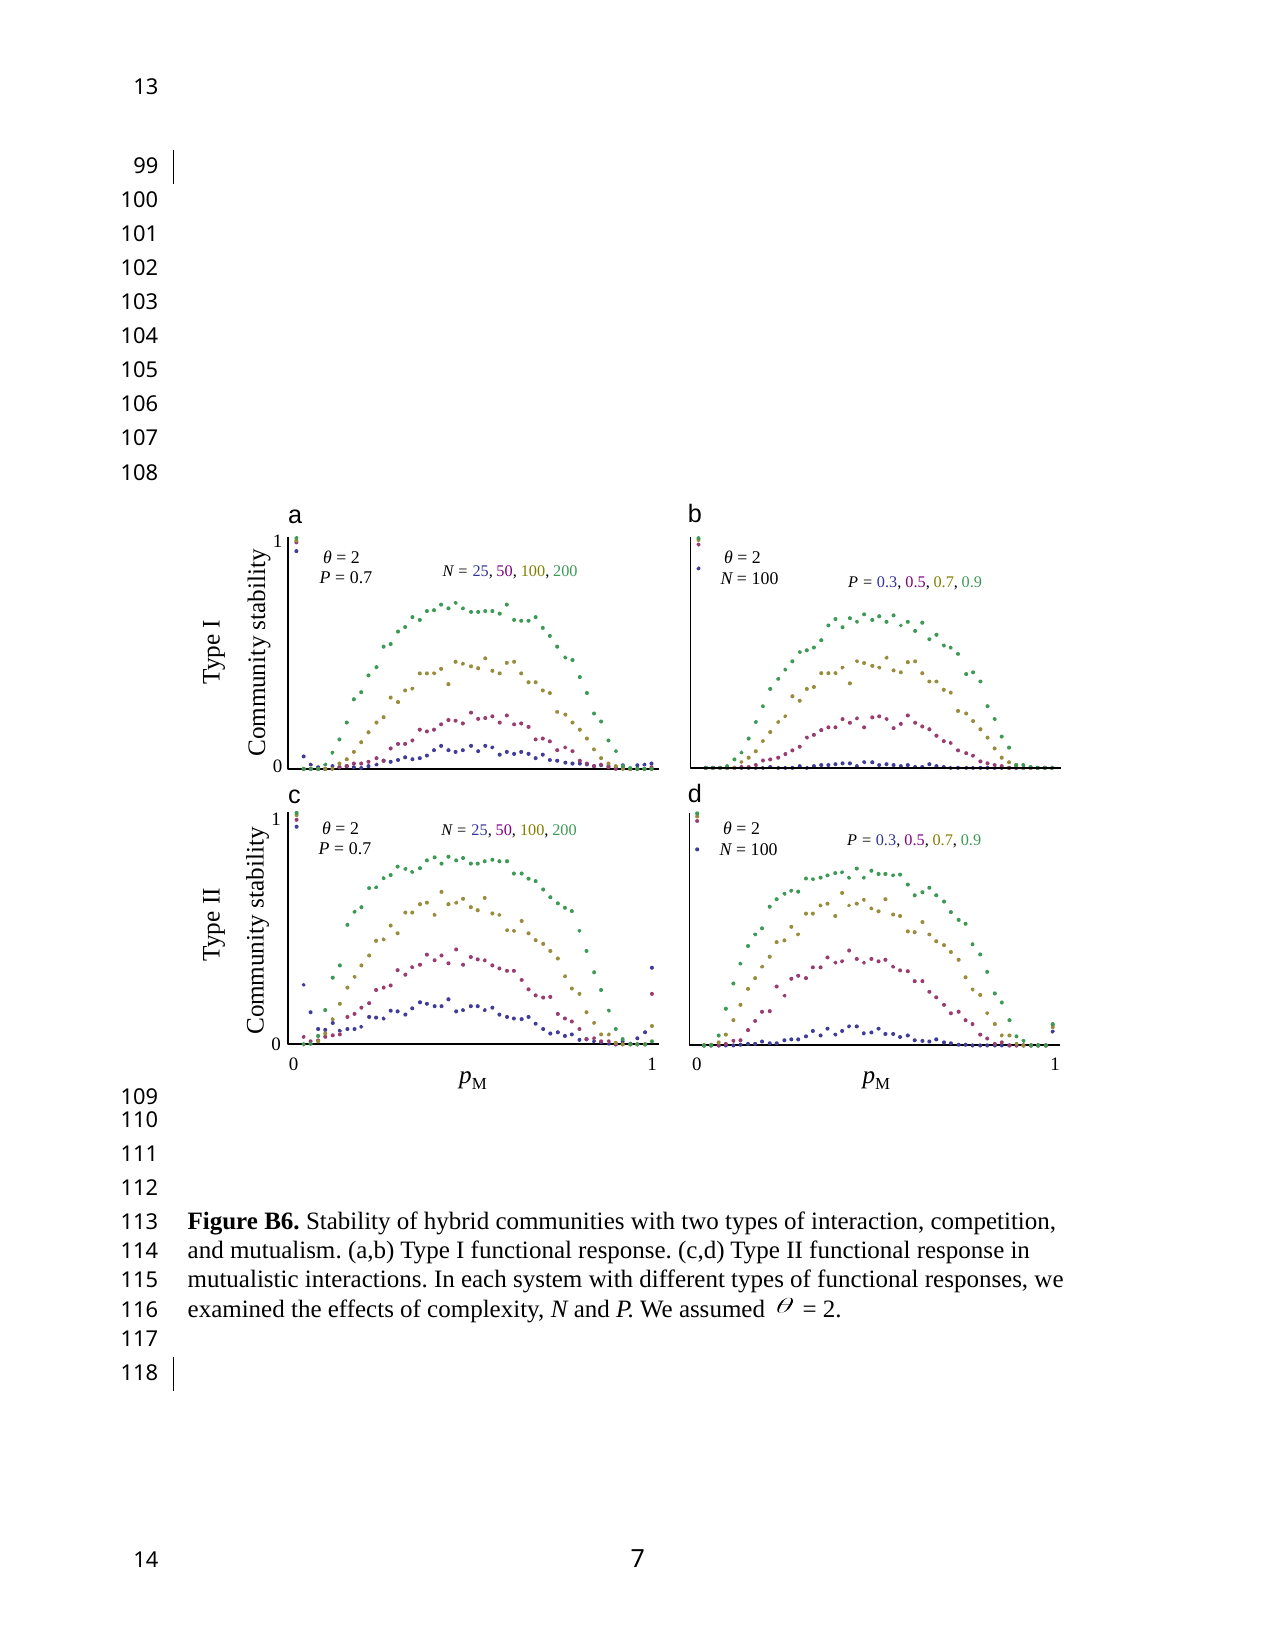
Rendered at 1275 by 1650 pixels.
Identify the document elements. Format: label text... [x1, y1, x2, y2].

text Figure B6. Stability of hybrid communities with two types of interaction, competition, and mutualism. (a,b) Type I functional response. (c,d) Type II functional response in mutualistic interactions. In each system with different types of functional responses, we examined the effects of complexity, N and P. We assumed = 2. [187, 1206, 1087, 1323]
